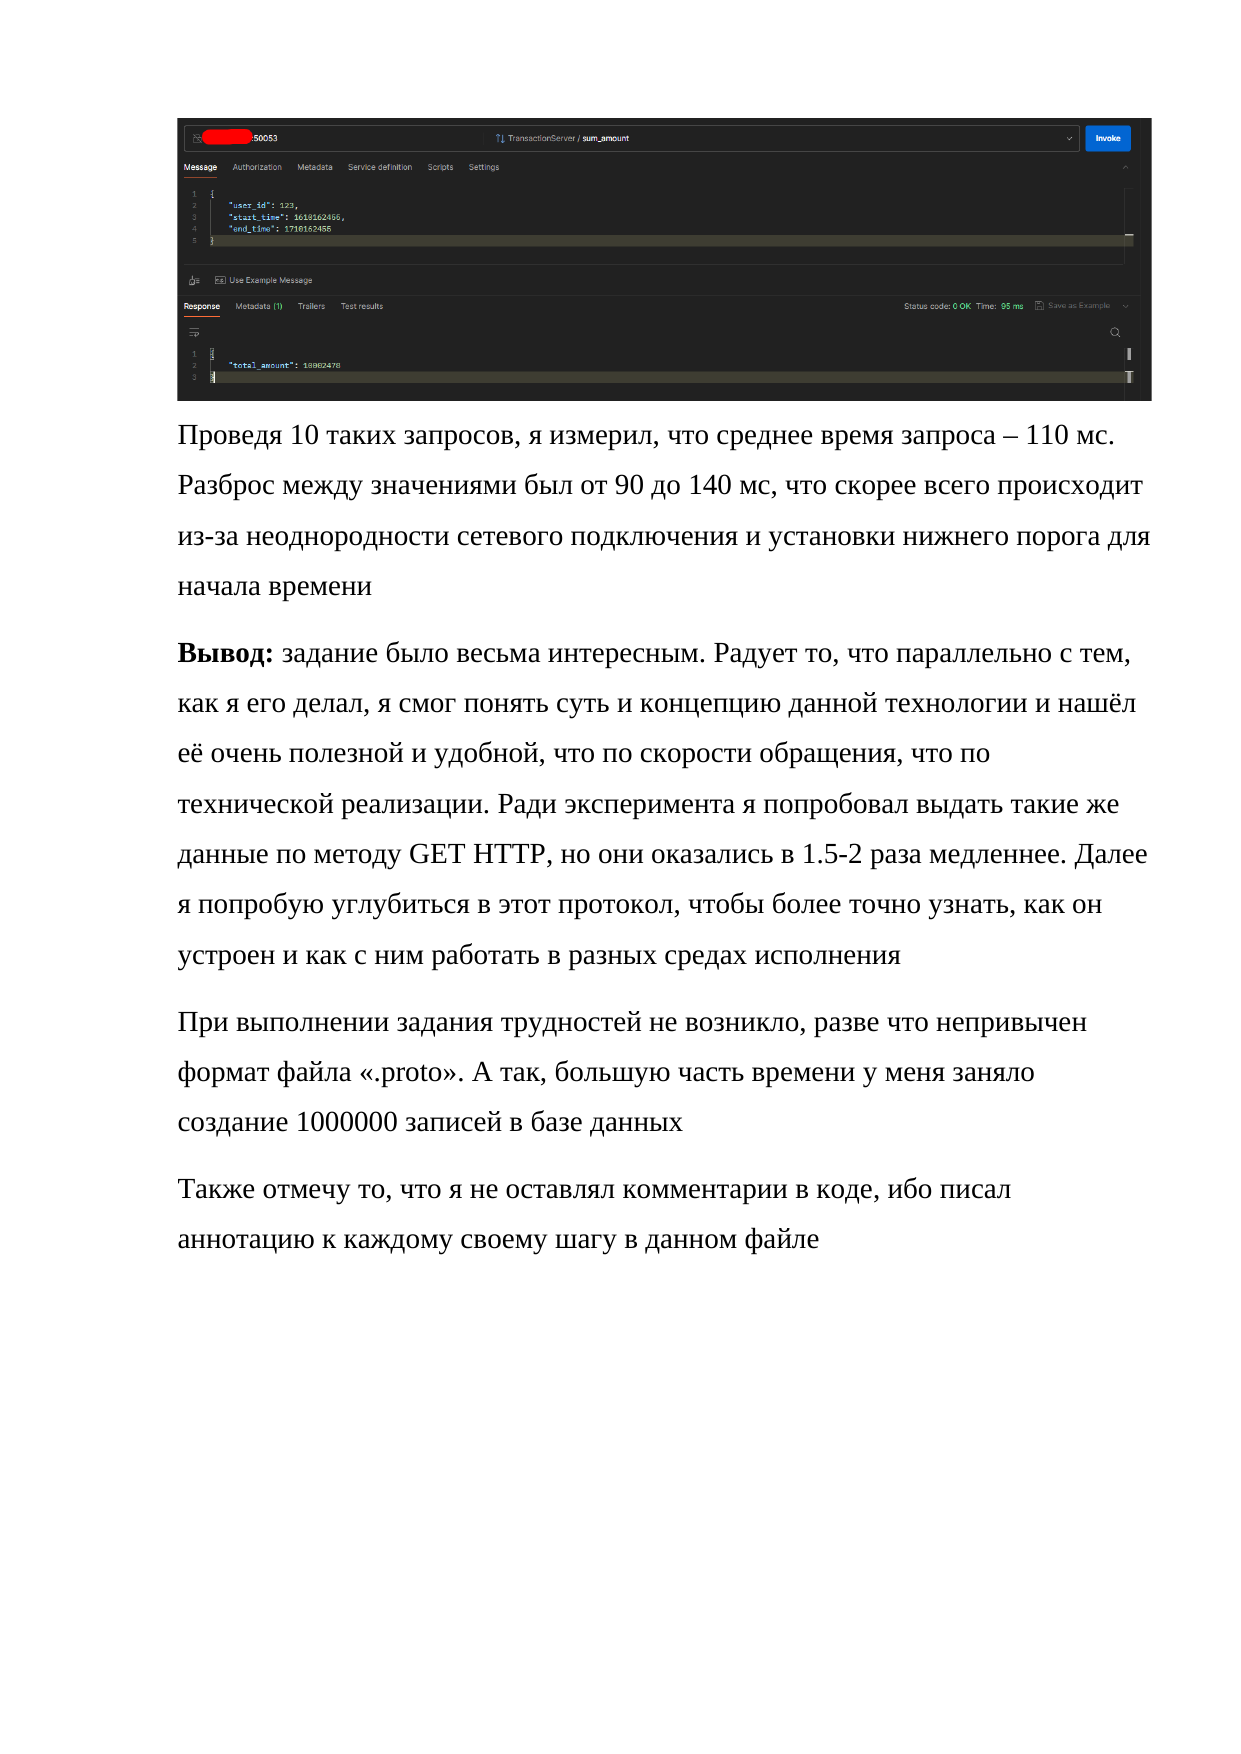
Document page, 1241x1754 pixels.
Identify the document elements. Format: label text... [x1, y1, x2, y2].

picture [177, 118, 1152, 401]
text При выполнении задания трудностей не возникло, разве что непривычен формат файла «.proto». А так, большую часть времени у меня заняло создание 1000000 записей в базе данных [177, 1004, 1152, 1138]
text Также отмечу то, что я не оставлял комментарии в коде, ибо писал аннотацию к каждому своему шагу в данном файле [177, 1171, 1152, 1306]
text Вывод: задание было весьма интересным. Радует то, что параллельно с тем, как я его делал, я смог понять суть и концепцию данной технологии и нашёл её очень полезной и удобной, что по скорости обращения, что по технической реализации. Ради эксперимента я попробовал выдать такие же данные по методу GET HTTP, но они оказались в 1.5-2 раза медленнее. Далее я попробую углубиться в этот протокол, чтобы более точно узнать, как он устроен и как с ним работать в разных средах исполнения [177, 635, 1152, 970]
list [140, 118, 1152, 601]
